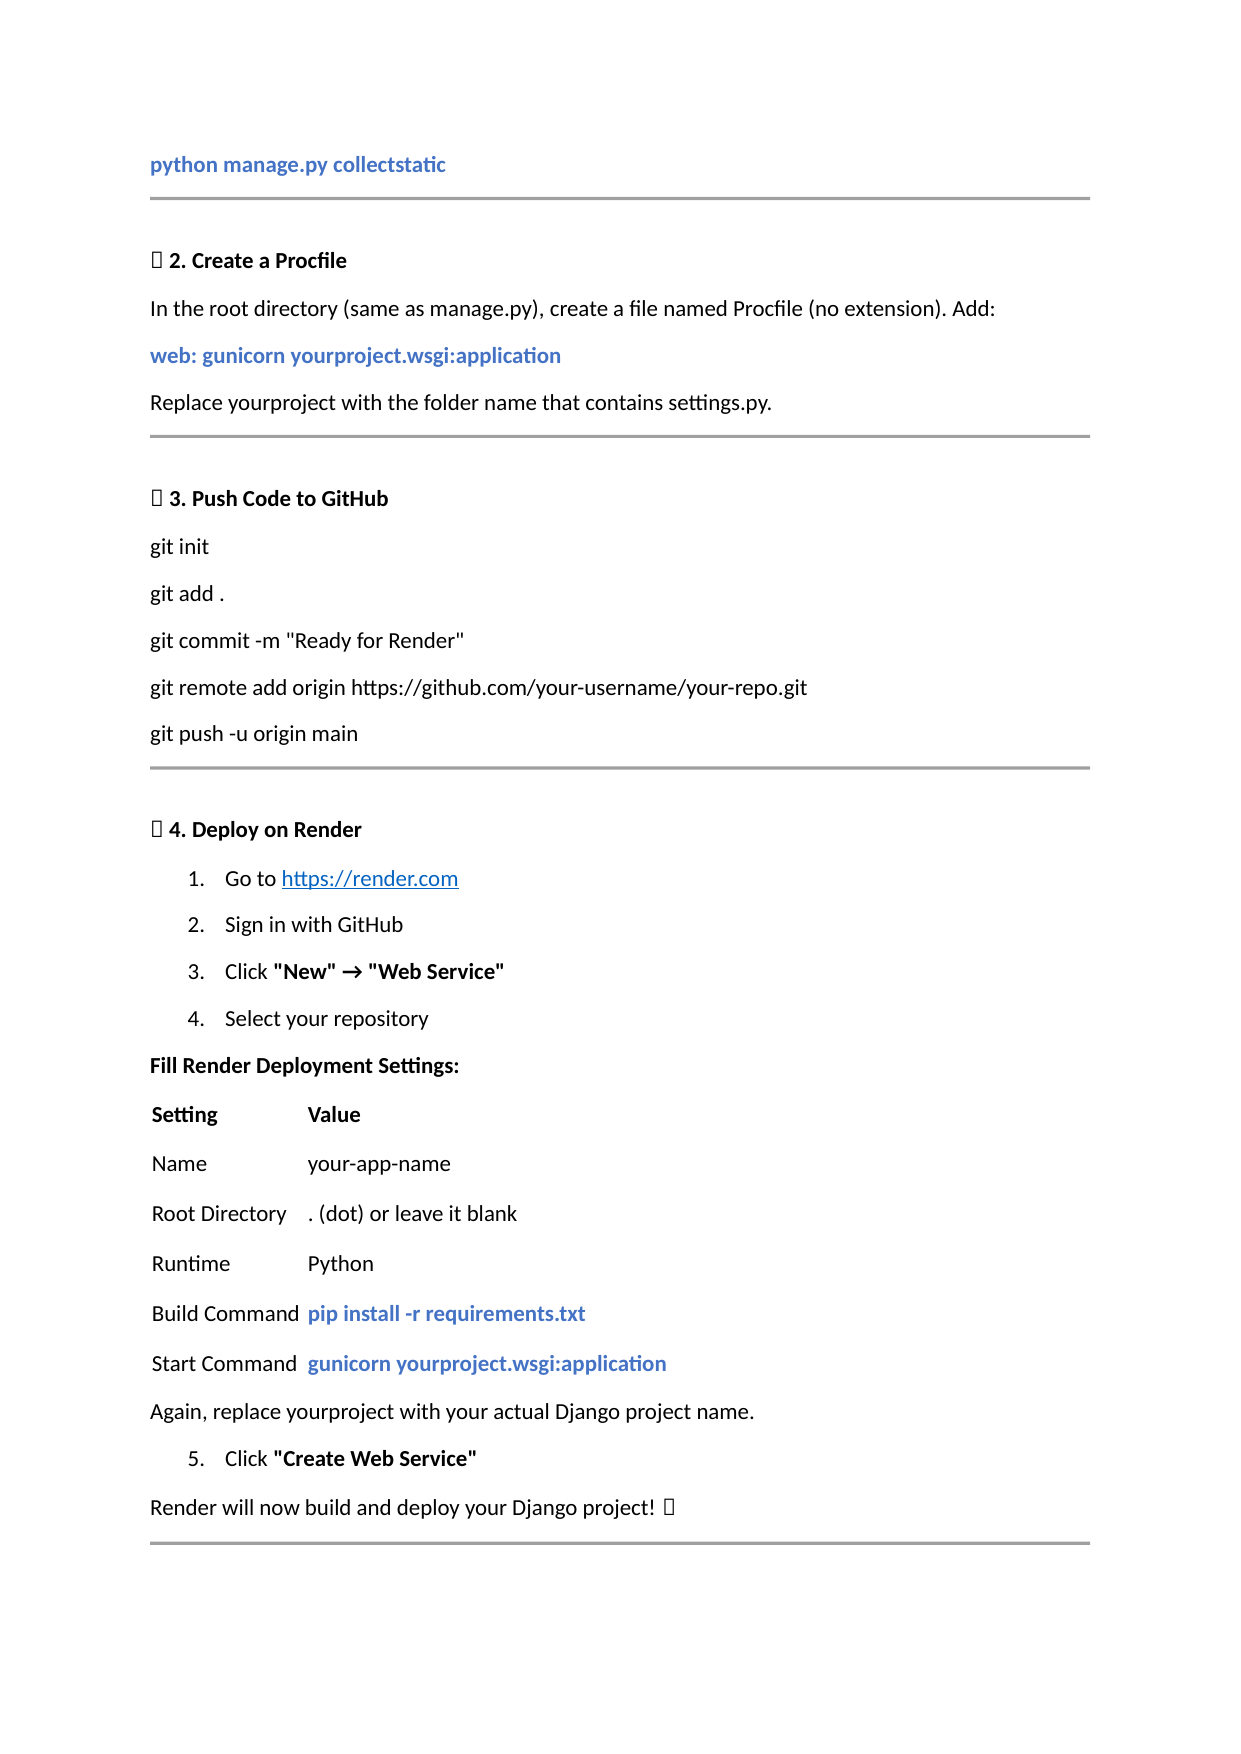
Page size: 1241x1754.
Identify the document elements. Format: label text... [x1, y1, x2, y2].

list Select your repository [187, 1004, 1090, 1032]
table_cell Runtime [150, 1248, 306, 1298]
table_cell . (dot) or leave it blank [306, 1198, 673, 1248]
text ✅ 2. Create a Procfile [150, 244, 1090, 275]
list Go to https://render.com [187, 864, 1090, 892]
text ✅ 3. Push Code to GitHub [150, 482, 1090, 513]
text ✅ 4. Deploy on Render [150, 813, 1090, 844]
text git add . [150, 579, 1090, 607]
table_cell Python [306, 1248, 673, 1298]
text git push -u origin main [150, 719, 1090, 748]
list Click "New" → "Web Service" [187, 957, 1090, 986]
table_header Setting [150, 1098, 306, 1148]
text Again, replace yourproject with your actual Django project name. [150, 1397, 1090, 1426]
text git init [150, 532, 1090, 560]
table_cell Start Command [150, 1348, 306, 1397]
table_header Value [306, 1098, 673, 1148]
text python manage.py collectstatic [150, 150, 1090, 178]
table_cell pip install -r requirements.txt [306, 1298, 673, 1348]
text In the root directory (same as manage.py), create a file named Procfile (no extension). Add: [150, 294, 1090, 322]
list Sign in with GitHub [187, 911, 1090, 939]
text git remote add origin https://github.com/your-username/your-repo.git [150, 673, 1090, 701]
text Fill Render Deployment Settings: [150, 1051, 1090, 1079]
table_cell your-app-name [306, 1148, 673, 1198]
list Click "Create Web Service" [187, 1444, 1090, 1472]
table_cell Build Command [150, 1298, 306, 1348]
text Replace yourproject with the folder name that contains settings.py. [150, 388, 1090, 416]
text web: gunicorn yourproject.wsgi:application [150, 341, 1090, 369]
table_cell Root Directory [150, 1198, 306, 1248]
text git commit -m "Ready for Render" [150, 626, 1090, 654]
table_cell gunicorn yourproject.wsgi:application [306, 1348, 673, 1397]
text Render will now build and deploy your Django project! 🎉 [150, 1491, 1090, 1522]
table_cell Name [150, 1148, 306, 1198]
